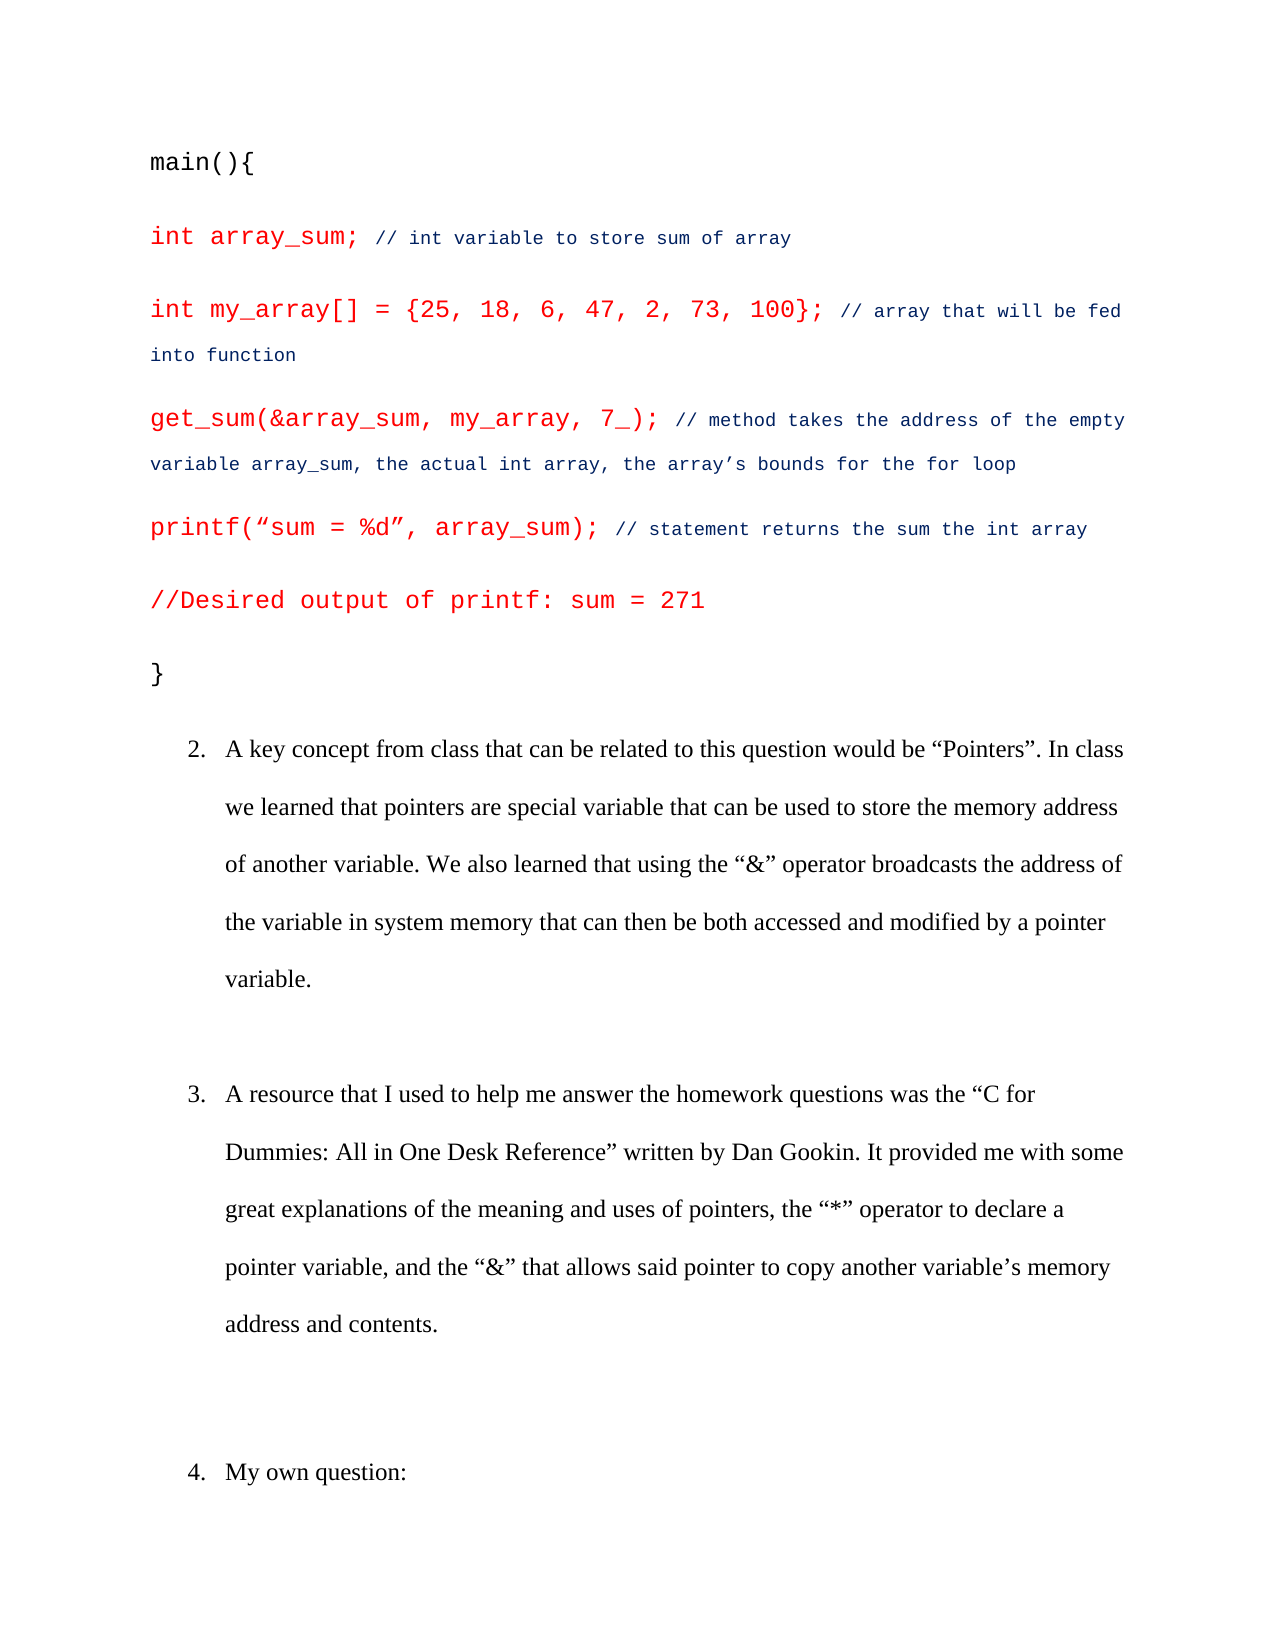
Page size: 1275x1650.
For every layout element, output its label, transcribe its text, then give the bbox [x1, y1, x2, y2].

text } [150, 661, 1125, 689]
text int my_array[] = {25, 18, 6, 47, 2, 73, 100}; // array that will be fed into function [150, 297, 1125, 367]
text int array_sum; // int variable to store sum of array [150, 223, 1125, 252]
text main(){ [150, 150, 1125, 178]
text //Desired output of printf: sum = 271 [150, 587, 1125, 616]
text get_sum(&array_sum, my_array, 7_); // method takes the address of the empty variable array_sum, the actual int array, the array’s bounds for the for loop [150, 405, 1125, 476]
list A key concept from class that can be related to this question would be “Pointers”. In class we learned that pointers are special variable that can be used to store the memory address of another variable. We also learned that using the “&” operator broadcasts the address of the variable in system memory that can then be both accessed and modified by a pointer variable. [187, 734, 1125, 993]
list My own question: [187, 1457, 1125, 1486]
list A resource that I used to help me answer the homework questions was the “C for Dummies: All in One Desk Reference” written by Dan Gookin. It provided me with some great explanations of the meaning and uses of pointers, the “*” operator to declare a pointer variable, and the “&” that allows said pointer to copy another variable’s memory address and contents. [187, 1079, 1125, 1338]
text printf(“sum = %d”, array_sum); // statement returns the sum the int array [150, 514, 1125, 542]
